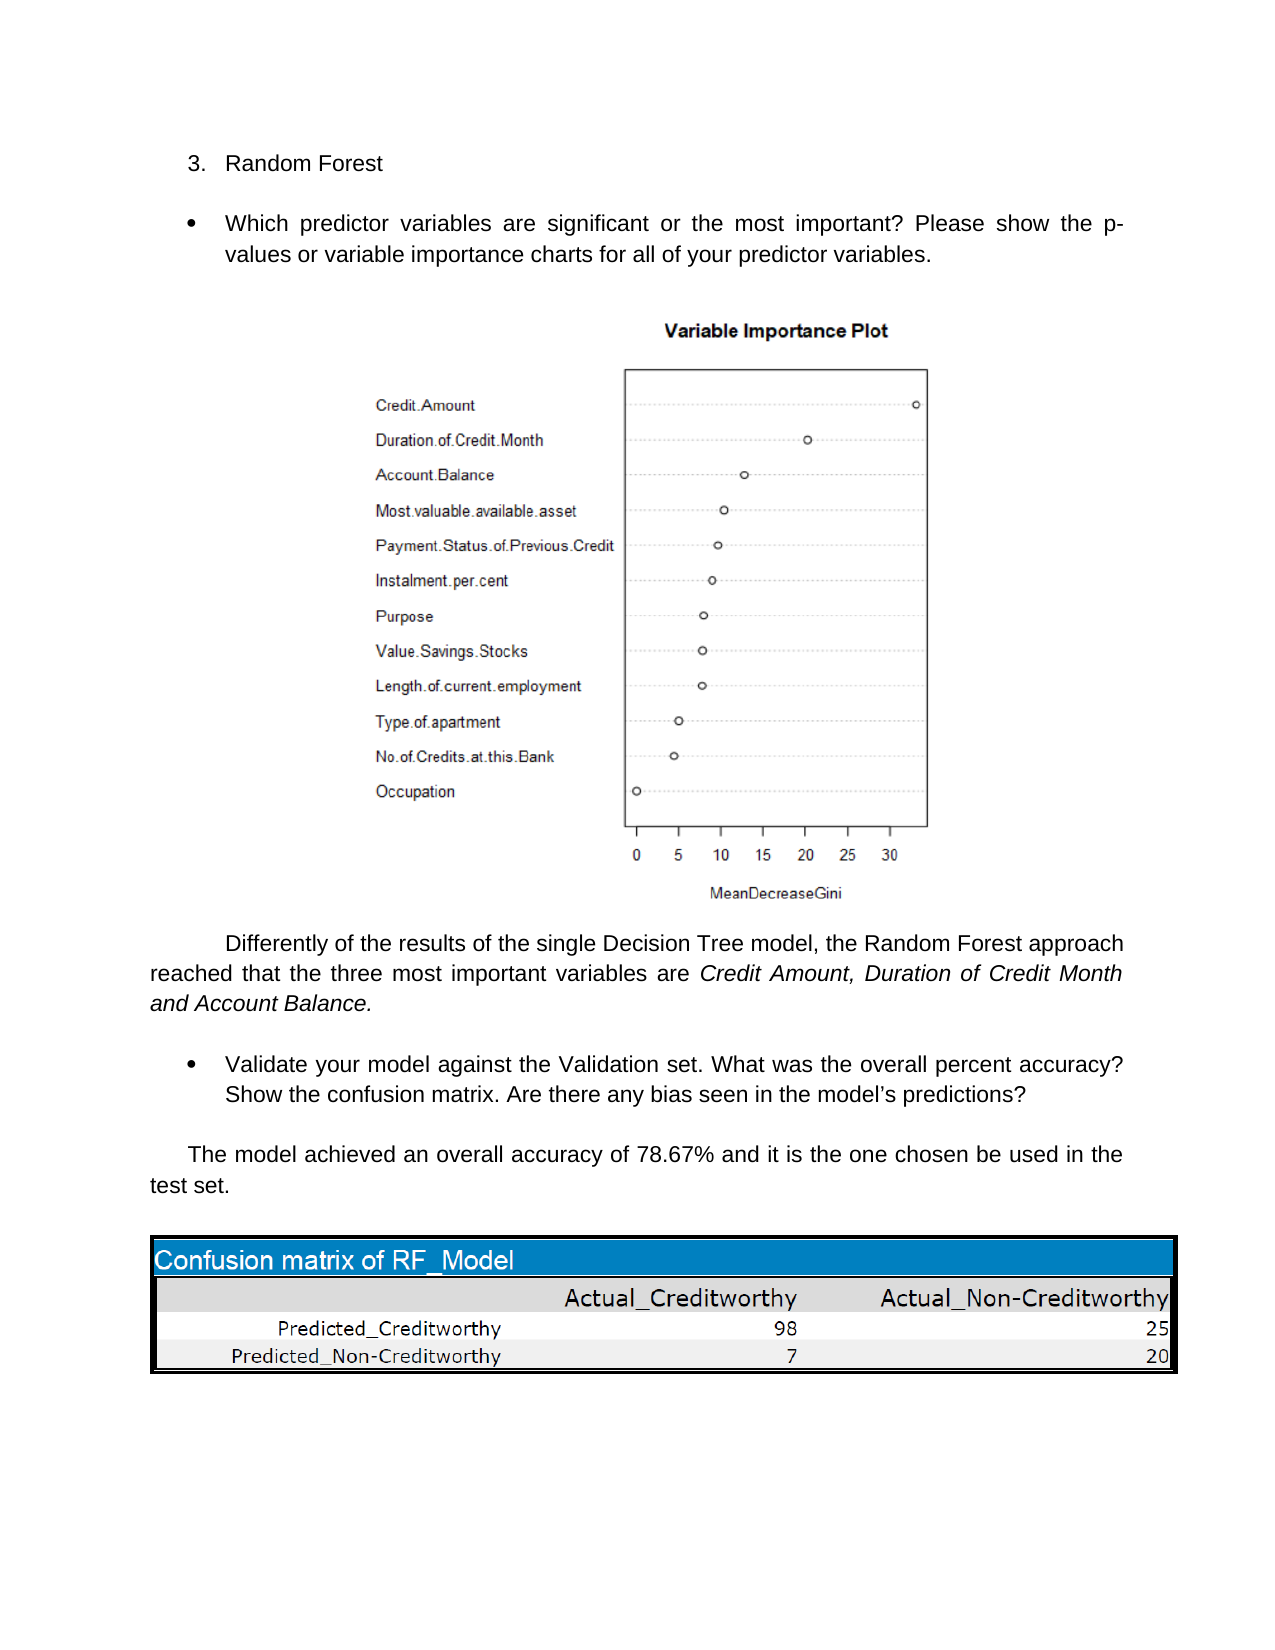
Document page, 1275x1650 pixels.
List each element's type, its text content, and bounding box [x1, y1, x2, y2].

text Differently of the results of the single Decision Tree model, the Random Forest approach reached that the three most important variables are Credit Amount, Duration of Credit Month and Account Balance. [150, 930, 1125, 1017]
list Which predictor variables are significant or the most important? Please show the p-values or variable importance charts for all of your predictor variables. [187, 210, 1125, 267]
list Validate your model against the Validation set. What was the overall percent accuracy? Show the confusion matrix. Are there any bias seen in the model’s predictions? [187, 1051, 1125, 1107]
list Random Forest [187, 150, 1125, 176]
picture [150, 1232, 1182, 1374]
text The model achieved an overall accuracy of 78.67% and it is the one chosen be used in the test set. [150, 1141, 1125, 1198]
picture [316, 301, 959, 927]
